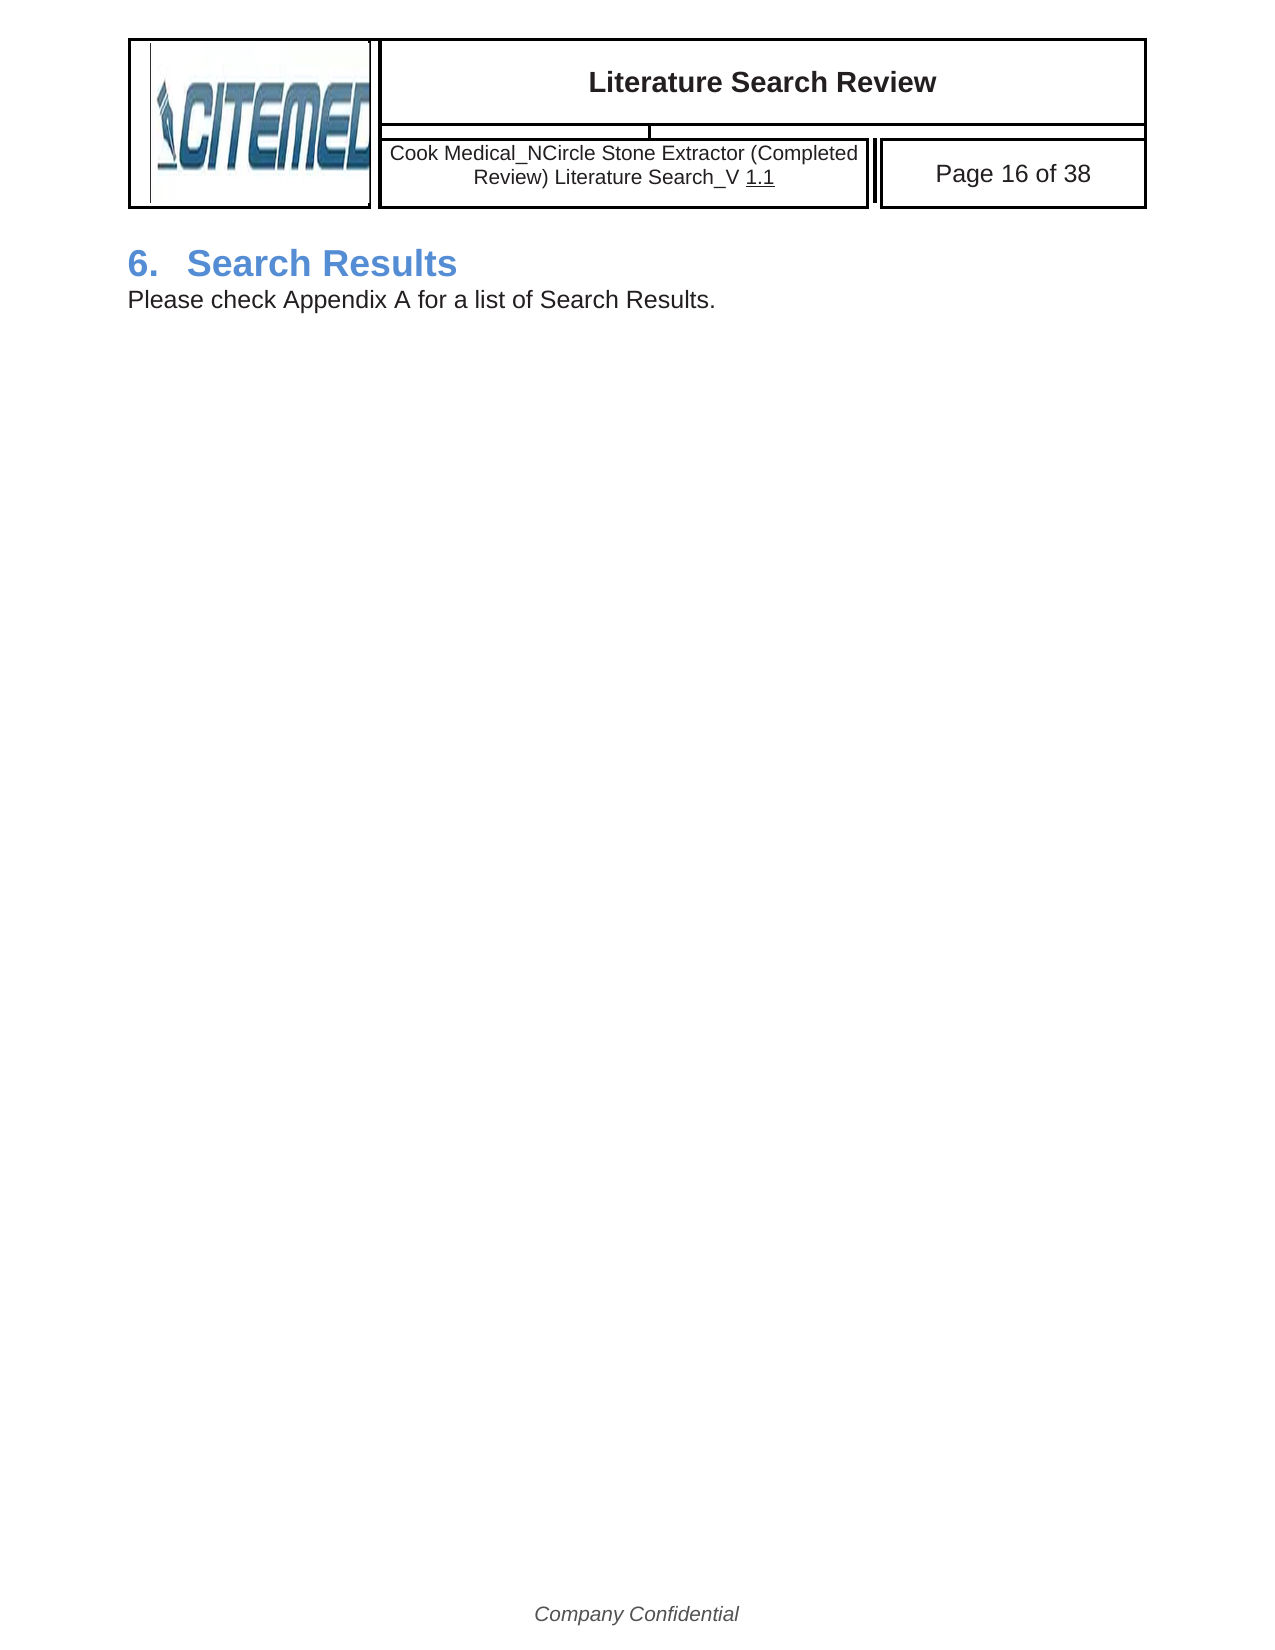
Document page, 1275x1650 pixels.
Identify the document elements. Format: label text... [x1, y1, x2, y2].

subtitle Search Results [127, 242, 1147, 285]
text Please check Appendix A for a list of Search Results. [127, 285, 1147, 313]
picture [150, 43, 370, 203]
